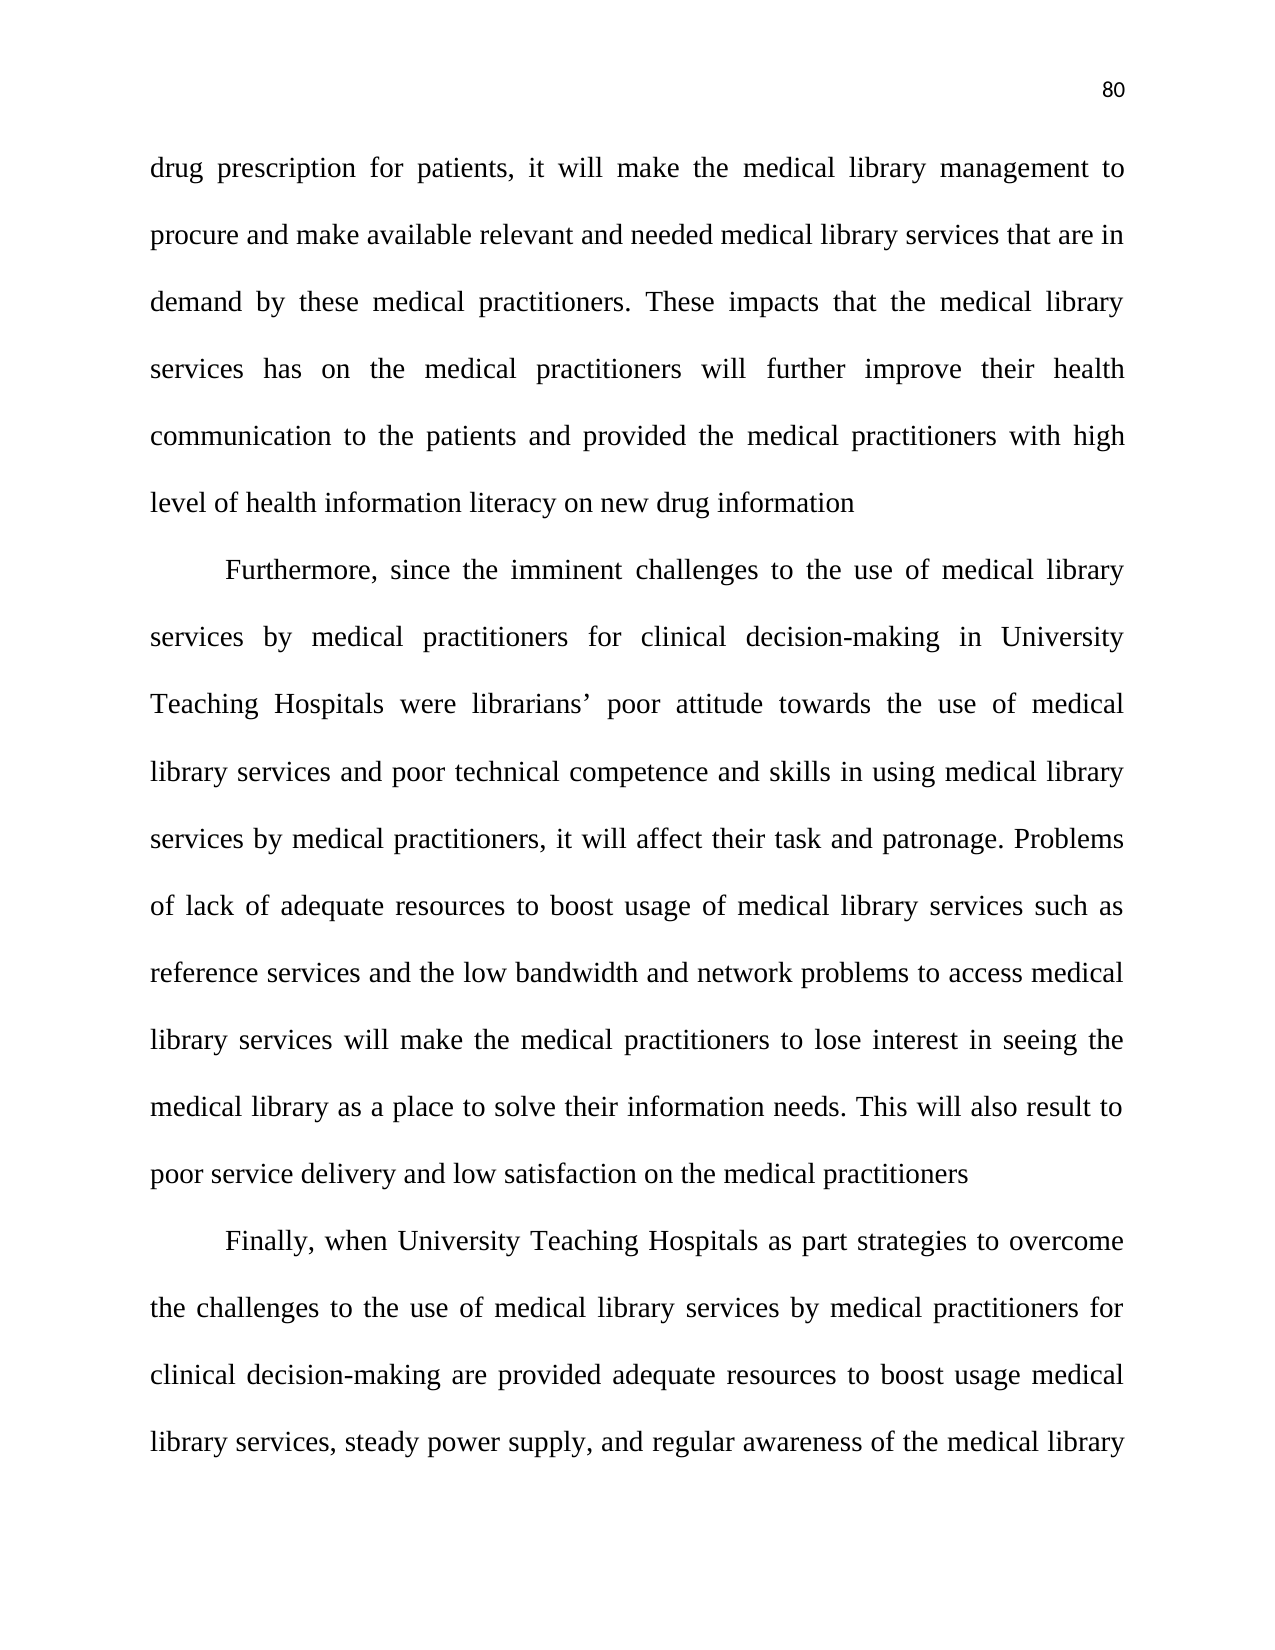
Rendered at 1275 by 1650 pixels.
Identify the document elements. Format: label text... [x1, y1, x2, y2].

text Furthermore, since the imminent challenges to the use of medical library services by medical practitioners for clinical decision-making in University Teaching Hospitals were librarians’ poor attitude towards the use of medical library services and poor technical competence and skills in using medical library services by medical practitioners, it will affect their task and patronage. Problems of lack of adequate resources to boost usage of medical library services such as reference services and the low bandwidth and network problems to access medical library services will make the medical practitioners to lose interest in seeing the medical library as a place to solve their information needs. This will also result to poor service delivery and low satisfaction on the medical practitioners [150, 552, 1125, 1190]
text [150, 1223, 1125, 1458]
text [150, 150, 1125, 519]
